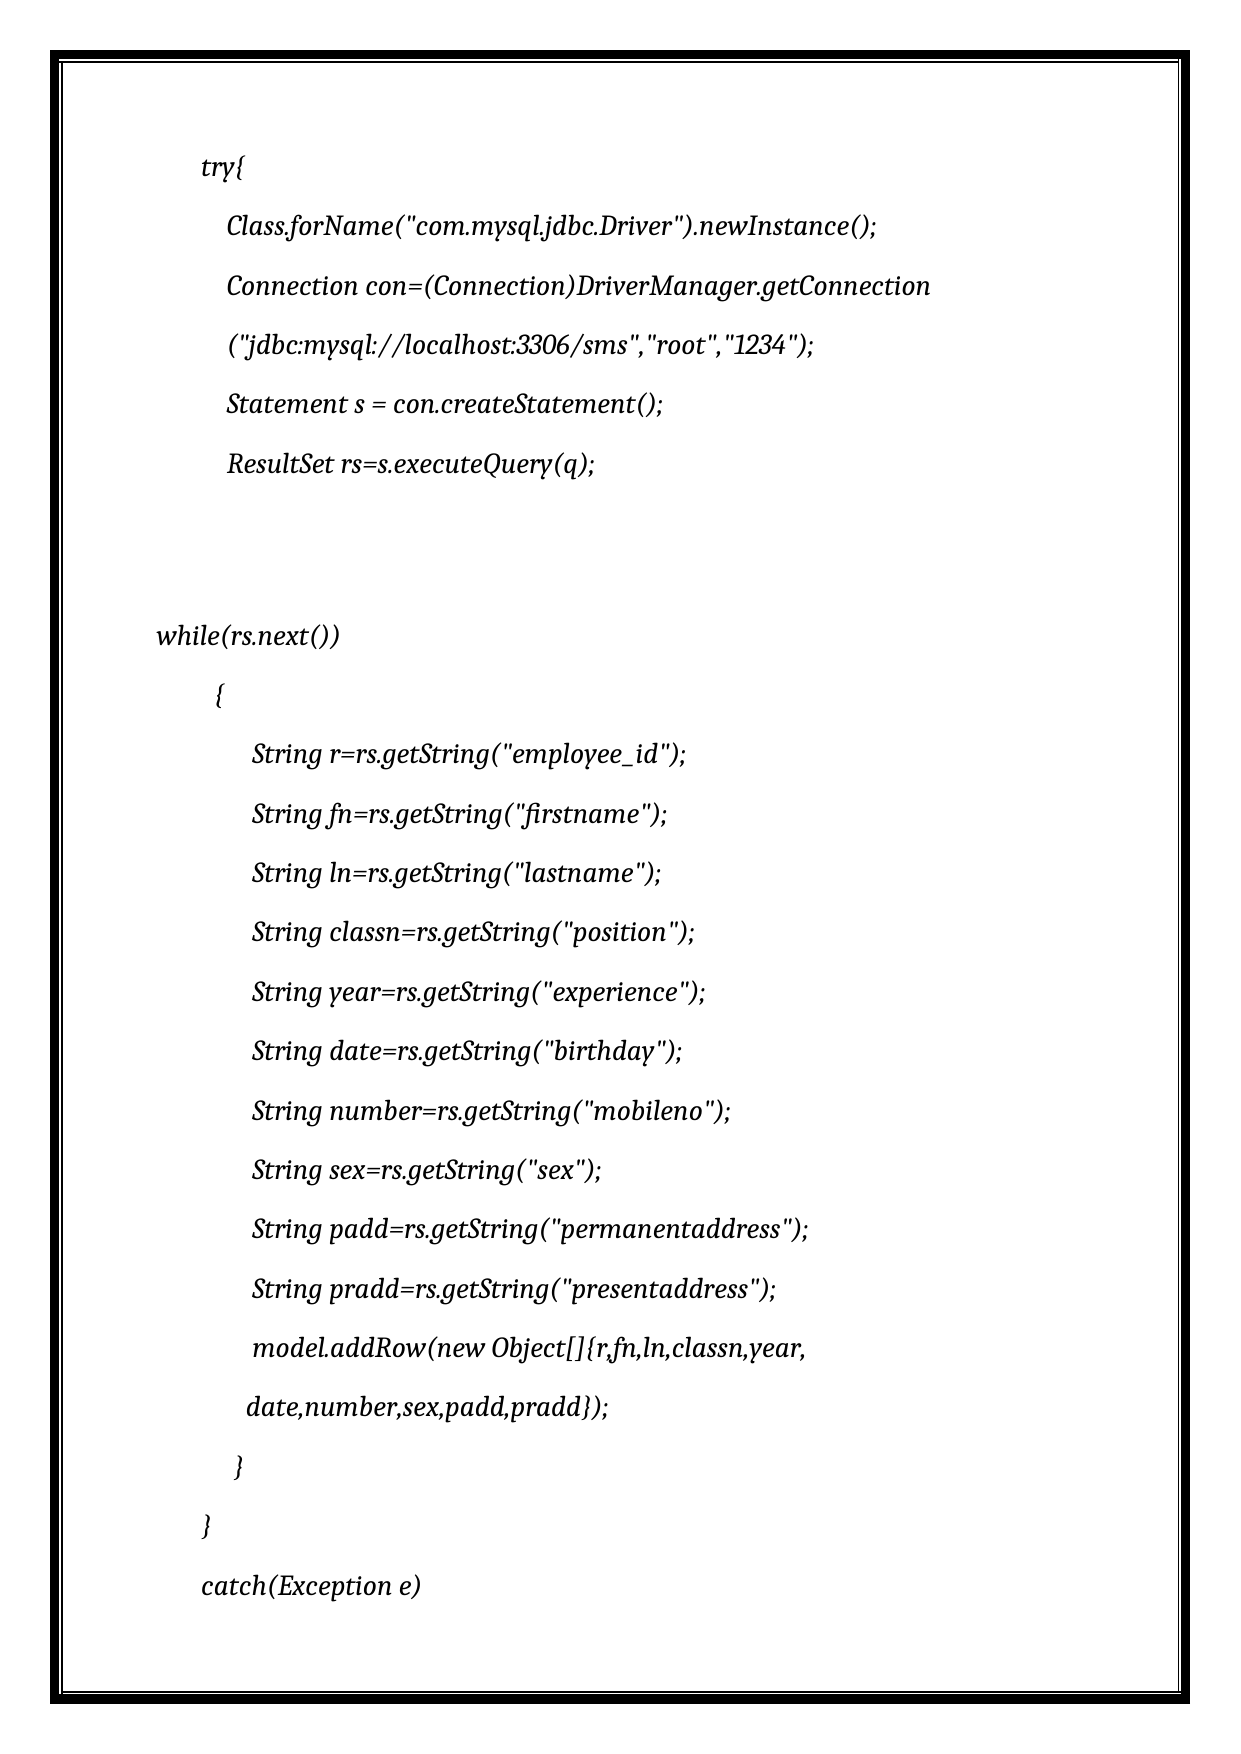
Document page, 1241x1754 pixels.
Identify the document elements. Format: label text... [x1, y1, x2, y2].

text } [150, 1509, 1090, 1543]
text catch(Exception e) [150, 1569, 1090, 1602]
text String classn=rs.getString("position"); [150, 916, 1090, 949]
text Statement s = con.createStatement(); [150, 387, 1090, 421]
text while(rs.next()) [150, 619, 1090, 652]
text ("jdbc:mysql://localhost:3306/sms","root","1234"); [150, 328, 1090, 362]
text String date=rs.getString("birthday"); [150, 1034, 1090, 1068]
text Class.forName("com.mysql.jdbc.Driver").newInstance(); [150, 209, 1090, 243]
text String sex=rs.getString("sex"); [150, 1153, 1090, 1187]
text model.addRow(new Object[]{r,fn,ln,classn,year, [150, 1331, 1090, 1365]
text } [150, 1450, 1090, 1483]
text try{ [150, 150, 1090, 183]
text ResultSet rs=s.executeQuery(q); [150, 447, 1090, 480]
text String year=rs.getString("experience"); [150, 975, 1090, 1008]
text { [150, 678, 1090, 712]
text String r=rs.getString("employee_id"); [150, 737, 1090, 771]
text date,number,sex,padd,pradd}); [150, 1391, 1090, 1424]
text String ln=rs.getString("lastname"); [150, 856, 1090, 890]
text String padd=rs.getString("permanentaddress"); [150, 1212, 1090, 1246]
text String number=rs.getString("mobileno"); [150, 1094, 1090, 1127]
text String fn=rs.getString("firstname"); [150, 797, 1090, 830]
text String pradd=rs.getString("presentaddress"); [150, 1272, 1090, 1305]
text Connection con=(Connection)DriverManager.getConnection [150, 269, 1090, 302]
